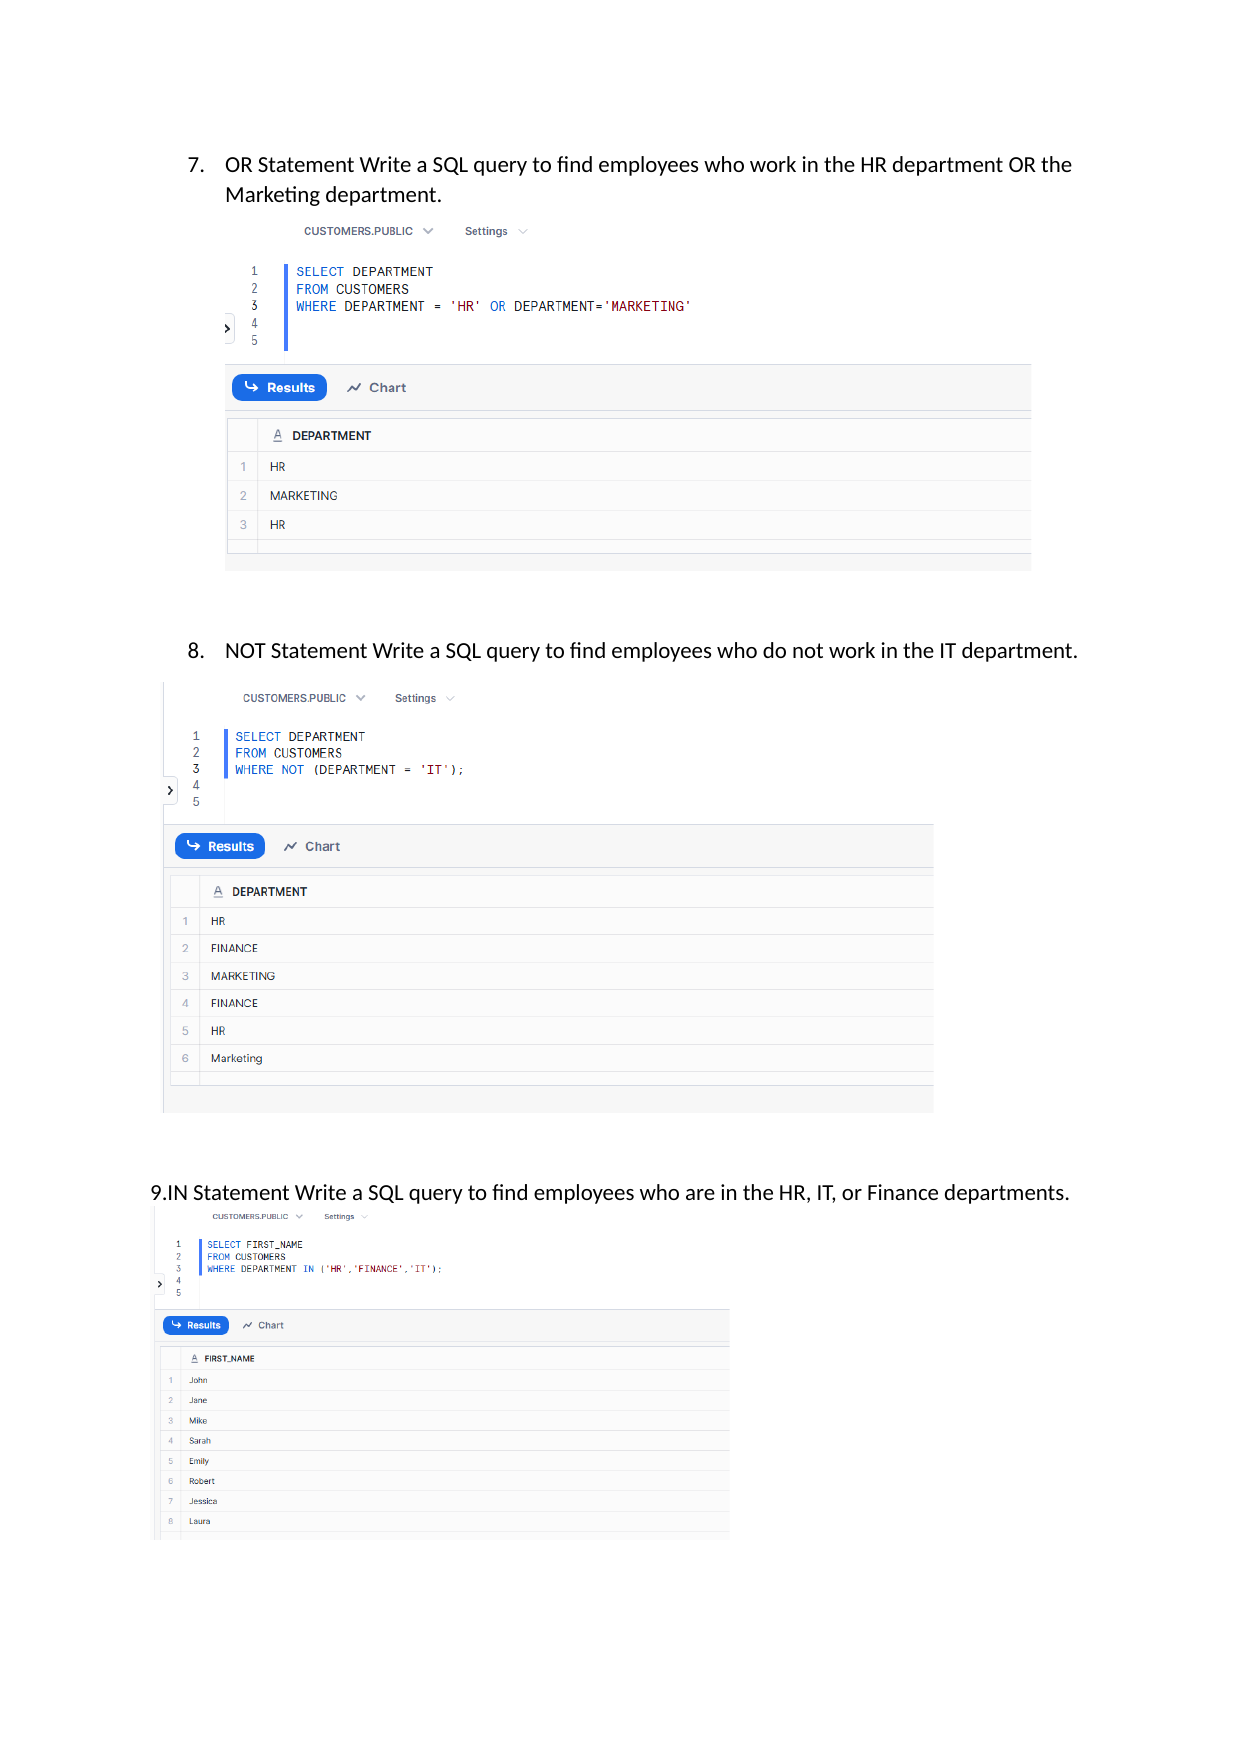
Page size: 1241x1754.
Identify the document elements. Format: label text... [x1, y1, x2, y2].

picture [160, 682, 934, 1113]
text 9.IN Statement Write a SQL query to find employees who are in the HR, IT, or Finance departments. [150, 1178, 1090, 1207]
picture [225, 210, 1032, 571]
list NOT Statement Write a SQL query to find employees who do not work in the IT department. [187, 636, 1090, 664]
picture [150, 1206, 730, 1540]
